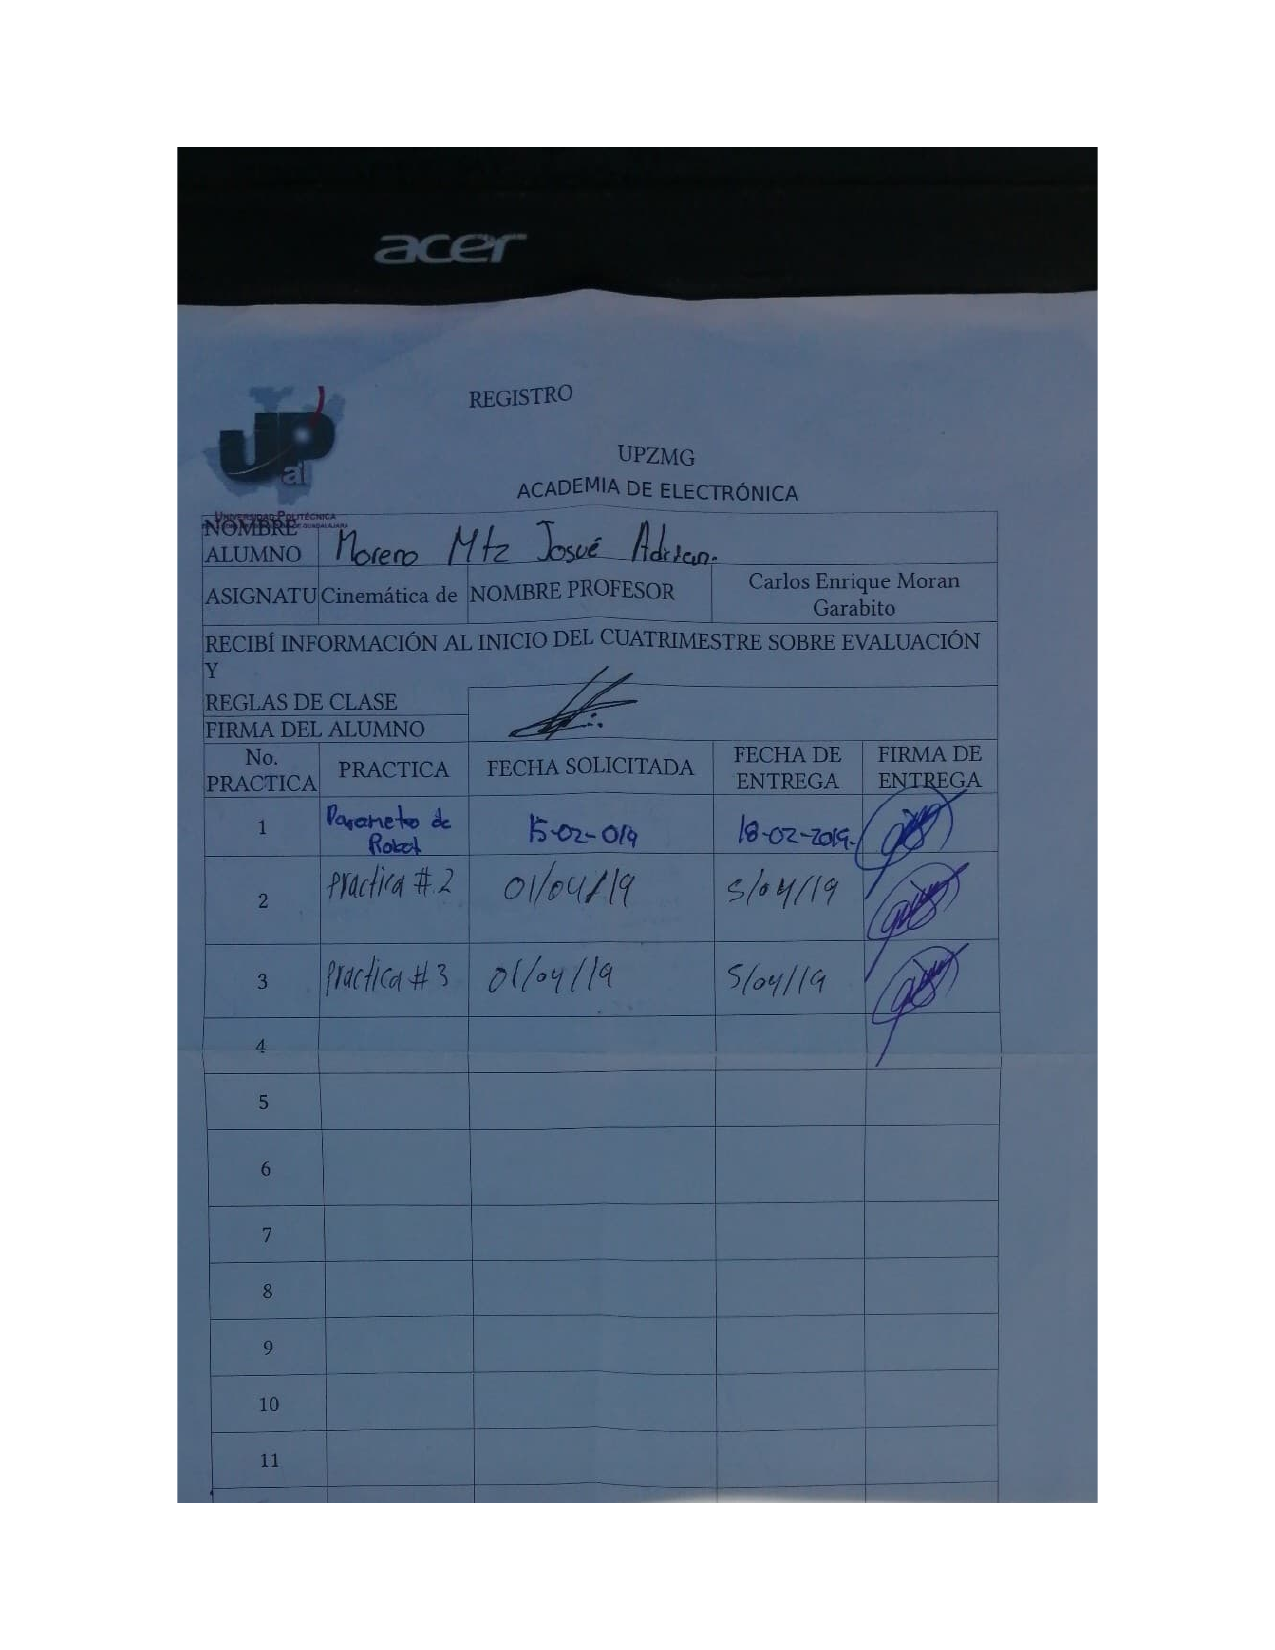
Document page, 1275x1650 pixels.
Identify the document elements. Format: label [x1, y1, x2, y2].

picture [177, 147, 1098, 1503]
